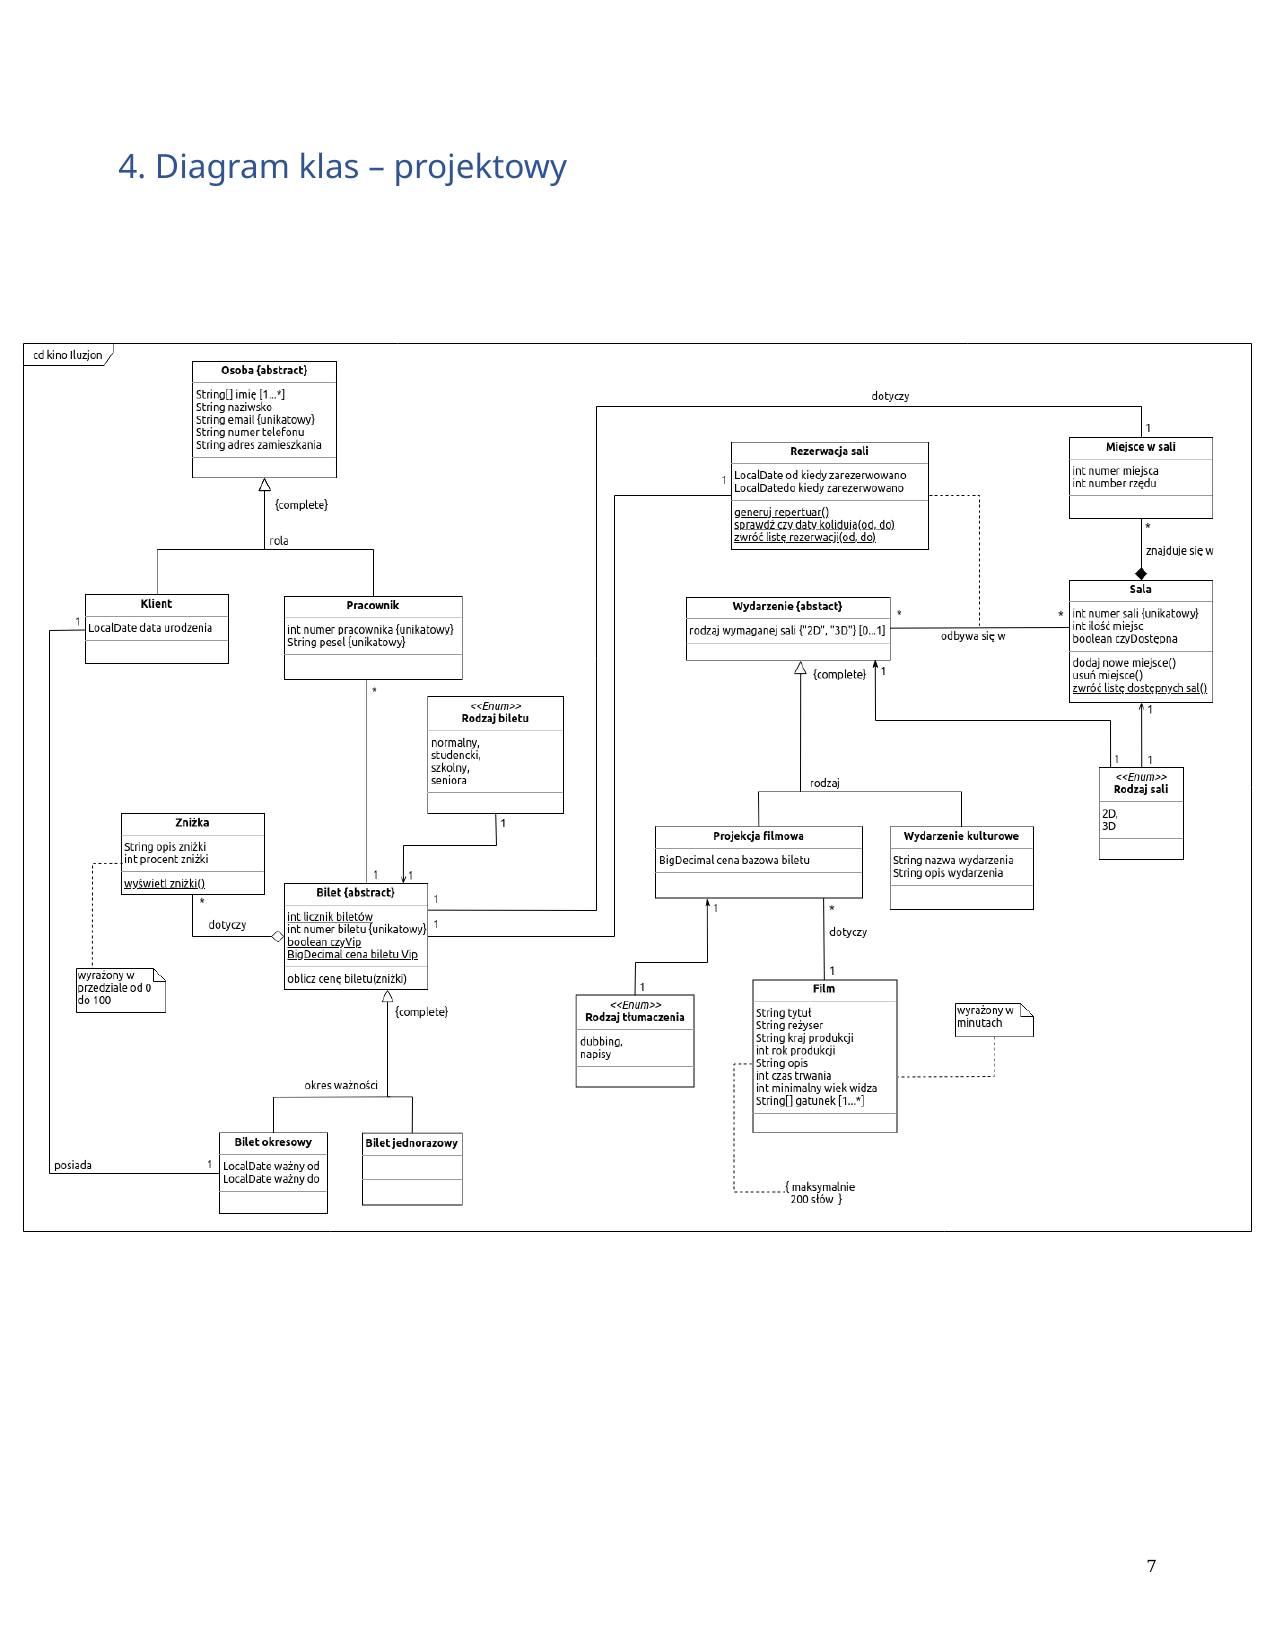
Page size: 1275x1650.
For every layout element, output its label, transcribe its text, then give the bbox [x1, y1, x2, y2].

subtitle 4. Diagram klas – projektowy [118, 143, 1157, 188]
picture [0, 320, 1274, 1255]
